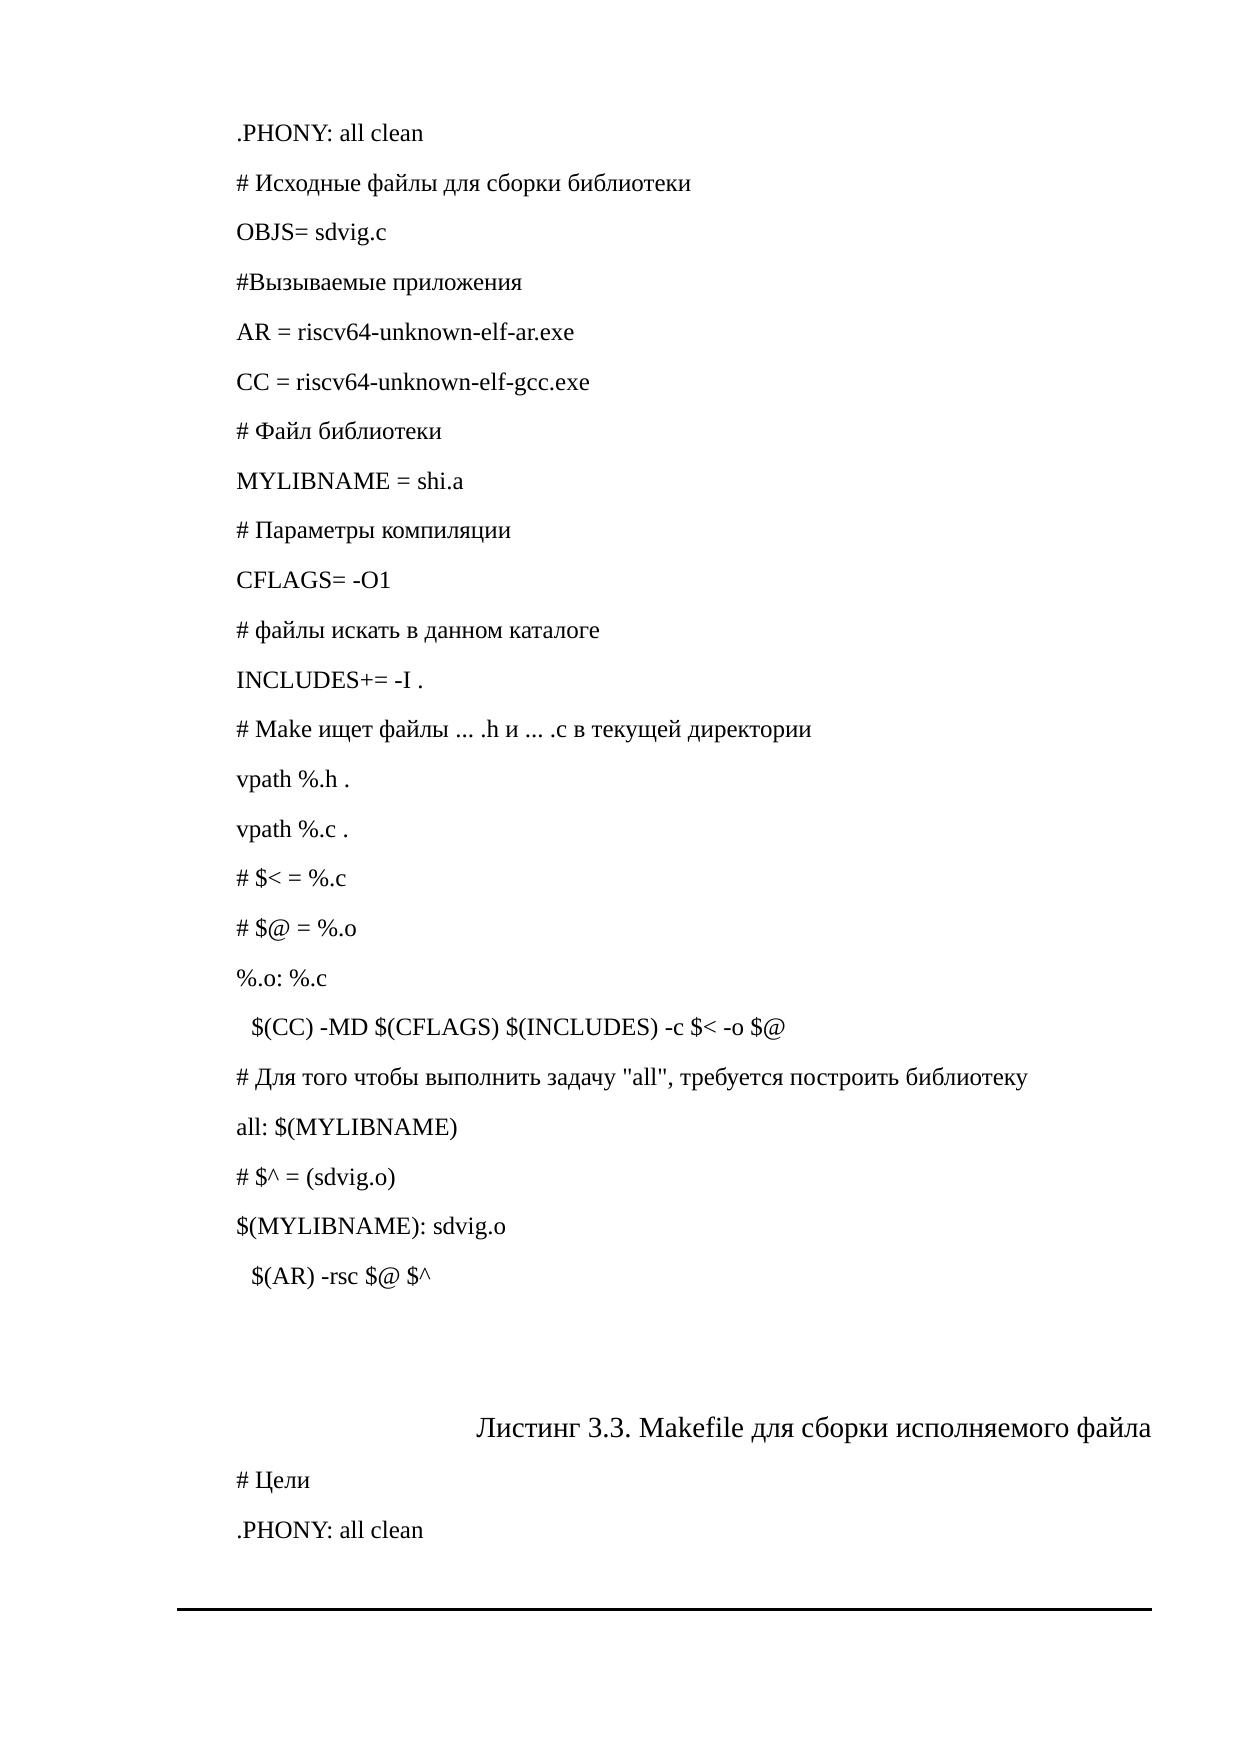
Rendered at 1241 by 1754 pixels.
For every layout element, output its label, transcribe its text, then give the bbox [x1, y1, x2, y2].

text # Make ищет файлы ... .h и ... .c в текущей директории [177, 714, 1152, 743]
text $(CC) -MD $(CFLAGS) $(INCLUDES) -c $< -o $@ [177, 1012, 1152, 1041]
text # Цели [177, 1465, 1152, 1494]
text .PHONY: all clean [177, 118, 1152, 147]
text vpath %.c . [177, 814, 1152, 842]
text # Исходные файлы для сборки библиотеки [177, 168, 1152, 197]
text $(MYLIBNAME): sdvig.o [177, 1211, 1152, 1240]
text # $< = %.c [177, 863, 1152, 892]
text # файлы искать в данном каталоге [177, 615, 1152, 644]
text # Параметры компиляции [177, 516, 1152, 544]
text CFLAGS= -O1 [177, 565, 1152, 594]
text vpath %.h . [177, 764, 1152, 793]
text INCLUDES+= -I . [177, 665, 1152, 693]
text all: $(MYLIBNAME) [177, 1112, 1152, 1141]
text # Файл библиотеки [177, 416, 1152, 445]
text #Вызываемые приложения [177, 267, 1152, 296]
text MYLIBNAME = shi.a [177, 466, 1152, 495]
text .PHONY: all clean [177, 1515, 1152, 1608]
text # $@ = %.o [177, 913, 1152, 942]
text AR = riscv64-unknown-elf-ar.exe [177, 317, 1152, 346]
text CC = riscv64-unknown-elf-gcc.exe [177, 367, 1152, 395]
text %.o: %.c [177, 963, 1152, 992]
text # Для того чтобы выполнить задачу "all", требуется построить библиотеку [177, 1062, 1152, 1091]
text # $^ = (sdvig.o) [177, 1162, 1152, 1190]
text $(AR) -rsc $@ $^ [177, 1261, 1152, 1290]
text Листинг 3.3. Makefile для сборки исполняемого файла [177, 1410, 1152, 1443]
text OBJS= sdvig.c [177, 217, 1152, 246]
